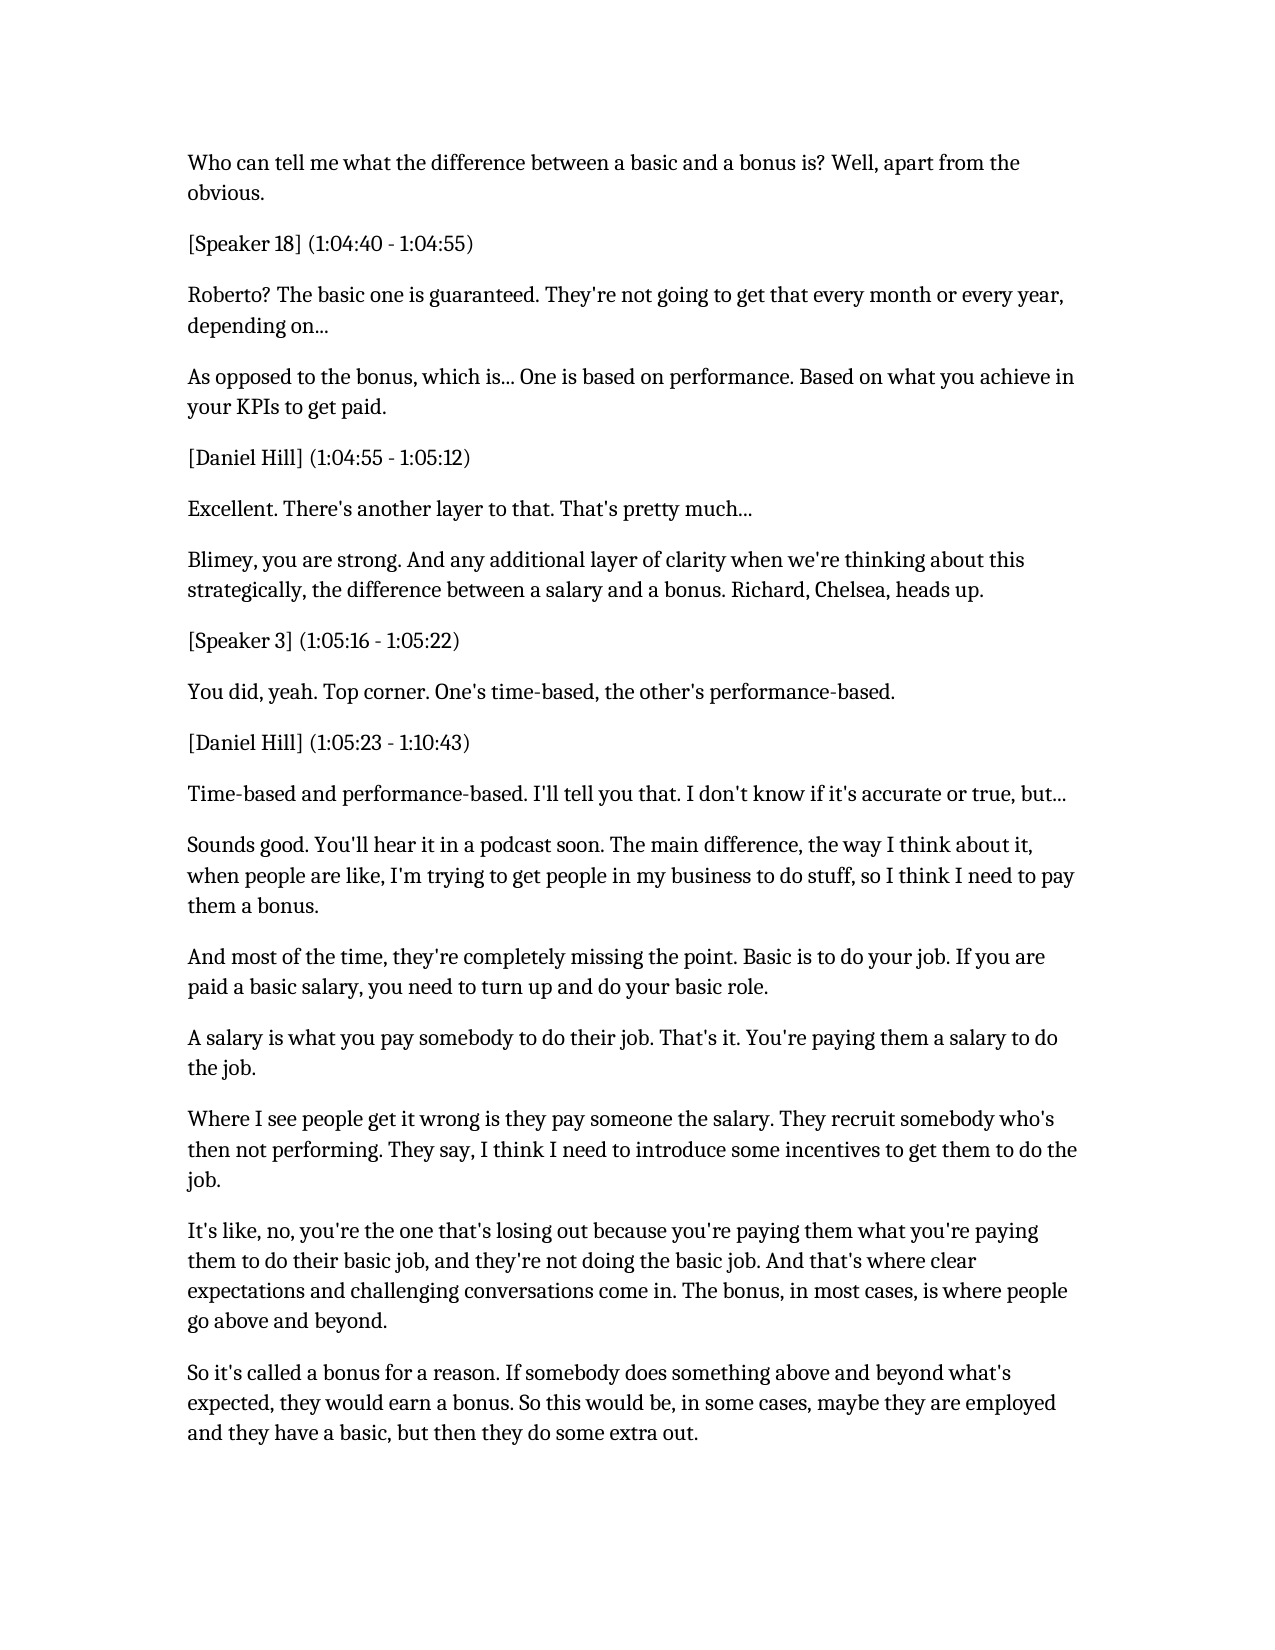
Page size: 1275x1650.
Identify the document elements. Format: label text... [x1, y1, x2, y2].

text [Speaker 3] (1:05:16 - 1:05:22) [187, 628, 1087, 654]
text So it's called a bonus for a reason. If somebody does something above and beyond what's expected, they would earn a bonus. So this would be, in some cases, maybe they are employed and they have a basic, but then they do some extra out. [187, 1359, 1087, 1446]
text A salary is what you pay somebody to do their job. That's it. You're paying them a salary to do the job. [187, 1025, 1087, 1082]
text Excellent. There's another layer to that. That's pretty much... [187, 496, 1087, 522]
text It's like, no, you're the one that's losing out because you're paying them what you're paying them to do their basic job, and they're not doing the basic job. And that's where clear expectations and challenging conversations come in. The bonus, in most cases, is where people go above and beyond. [187, 1218, 1087, 1335]
text Roberto? The basic one is guaranteed. They're not going to get that every month or every year, depending on... [187, 282, 1087, 339]
text [Speaker 18] (1:04:40 - 1:04:55) [187, 231, 1087, 258]
text Time-based and performance-based. I'll tell you that. I don't know if it's accurate or true, but... [187, 781, 1087, 808]
text And most of the time, they're completely missing the point. Basic is to do your job. If you are paid a basic salary, you need to turn up and do your basic role. [187, 944, 1087, 1000]
text Where I see people get it wrong is they pay someone the salary. They recruit somebody who's then not performing. They say, I think I need to introduce some incentives to get them to do the job. [187, 1106, 1087, 1193]
text Sounds good. You'll hear it in a podcast soon. The main difference, the way I think about it, when people are like, I'm trying to get people in my business to do stuff, so I think I need to pay them a bonus. [187, 832, 1087, 919]
text You did, yeah. Top corner. One's time-based, the other's performance-based. [187, 679, 1087, 706]
text Blimey, you are strong. And any additional layer of clarity when we're thinking about this strategically, the difference between a salary and a bonus. Richard, Chelsea, heads up. [187, 547, 1087, 603]
text [Daniel Hill] (1:04:55 - 1:05:12) [187, 445, 1087, 471]
text Who can tell me what the difference between a basic and a bonus is? Well, apart from the obvious. [187, 150, 1087, 207]
text As opposed to the bonus, which is... One is based on performance. Based on what you achieve in your KPIs to get paid. [187, 363, 1087, 420]
text [Daniel Hill] (1:05:23 - 1:10:43) [187, 730, 1087, 757]
